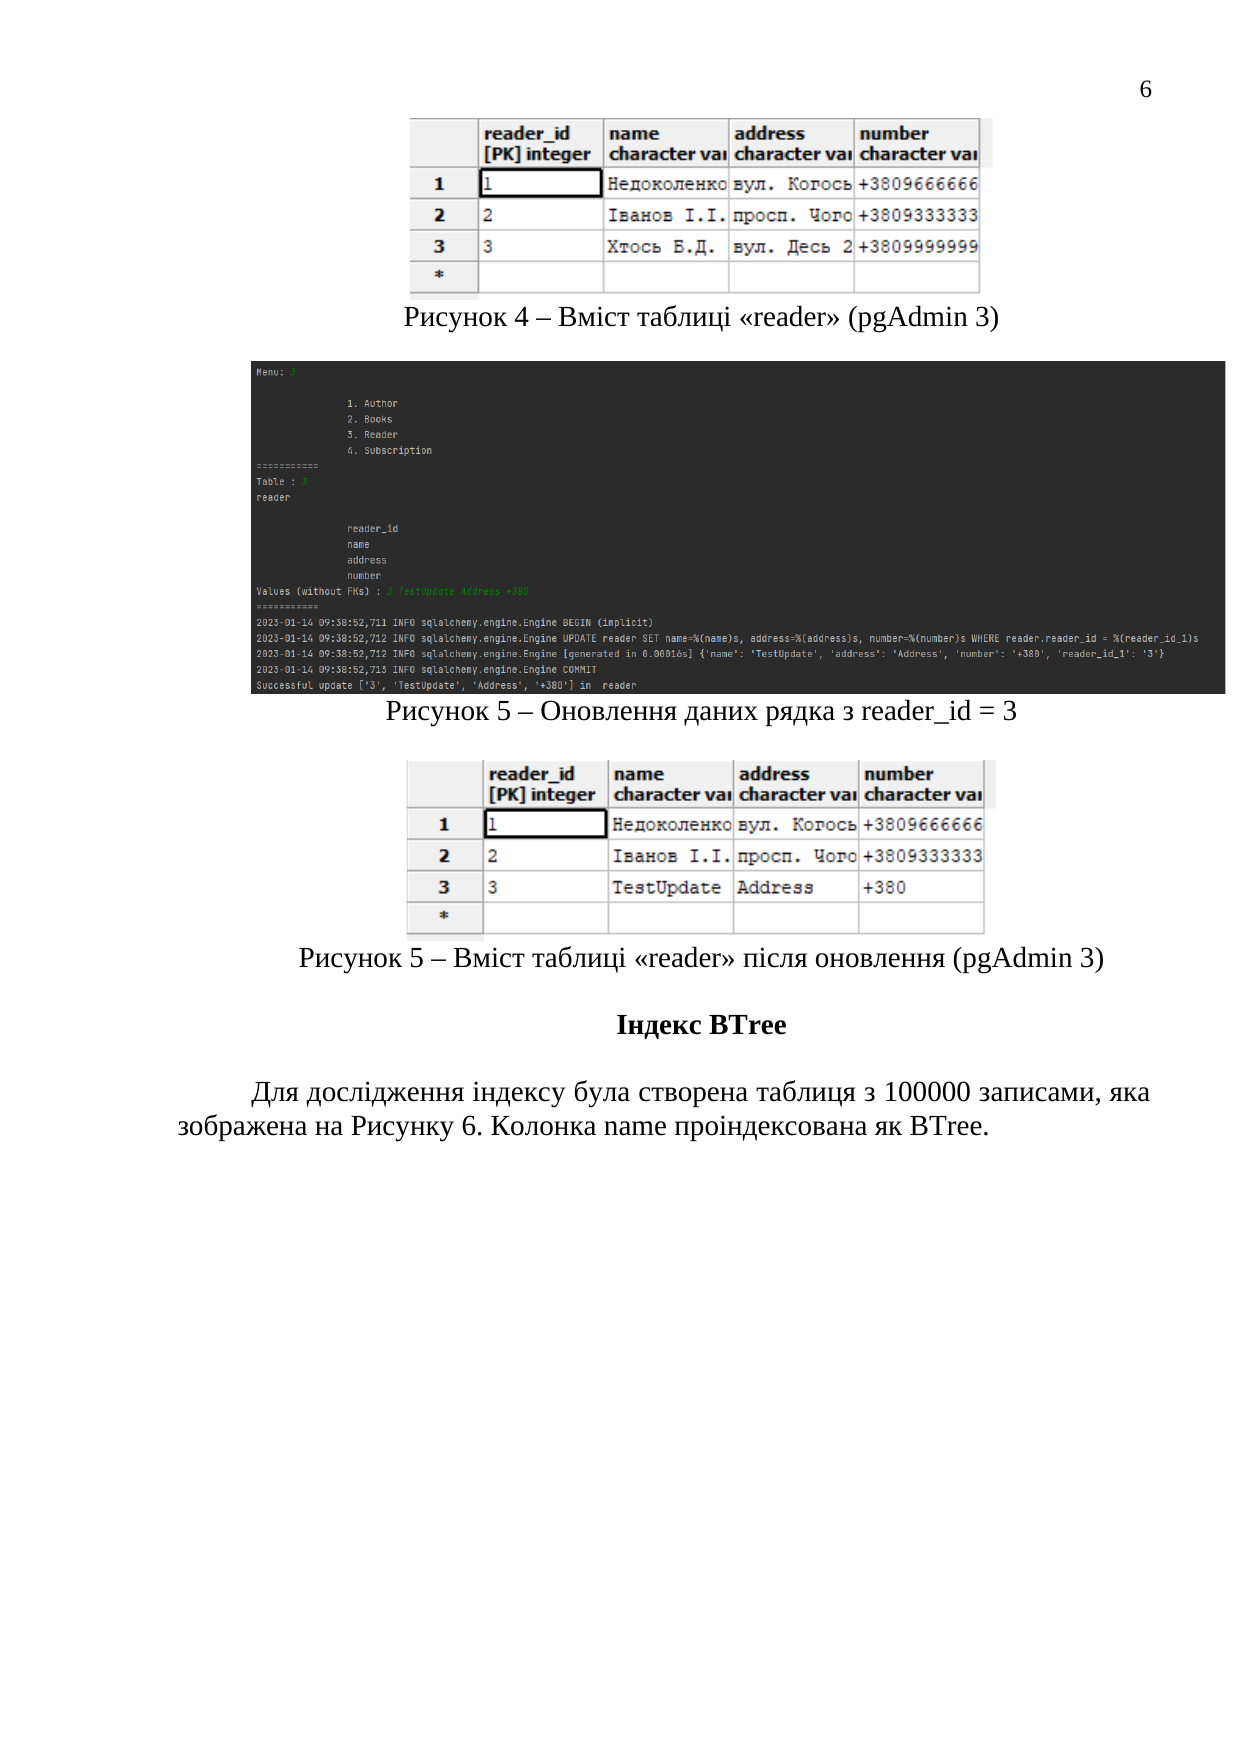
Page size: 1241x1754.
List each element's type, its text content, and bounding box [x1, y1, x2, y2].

picture [406, 760, 996, 941]
picture [410, 118, 993, 300]
text Рисунок 5 – Вміст таблиці «reader» після оновлення (pgAdmin 3) [177, 940, 1152, 974]
text Індекс BTree [177, 1007, 1152, 1041]
text Рисунок 4 – Вміст таблиці «reader» (pgAdmin 3) [177, 299, 1152, 333]
text Рисунок 5 – Оновлення даних рядка з reader_id = 3 [177, 693, 1152, 727]
text Для дослідження індексу була створена таблиця з 100000 записами, яка зображена на Рисунку 6. Колонка name проіндексована як BTree. [177, 1074, 1152, 1142]
picture [251, 361, 1226, 694]
